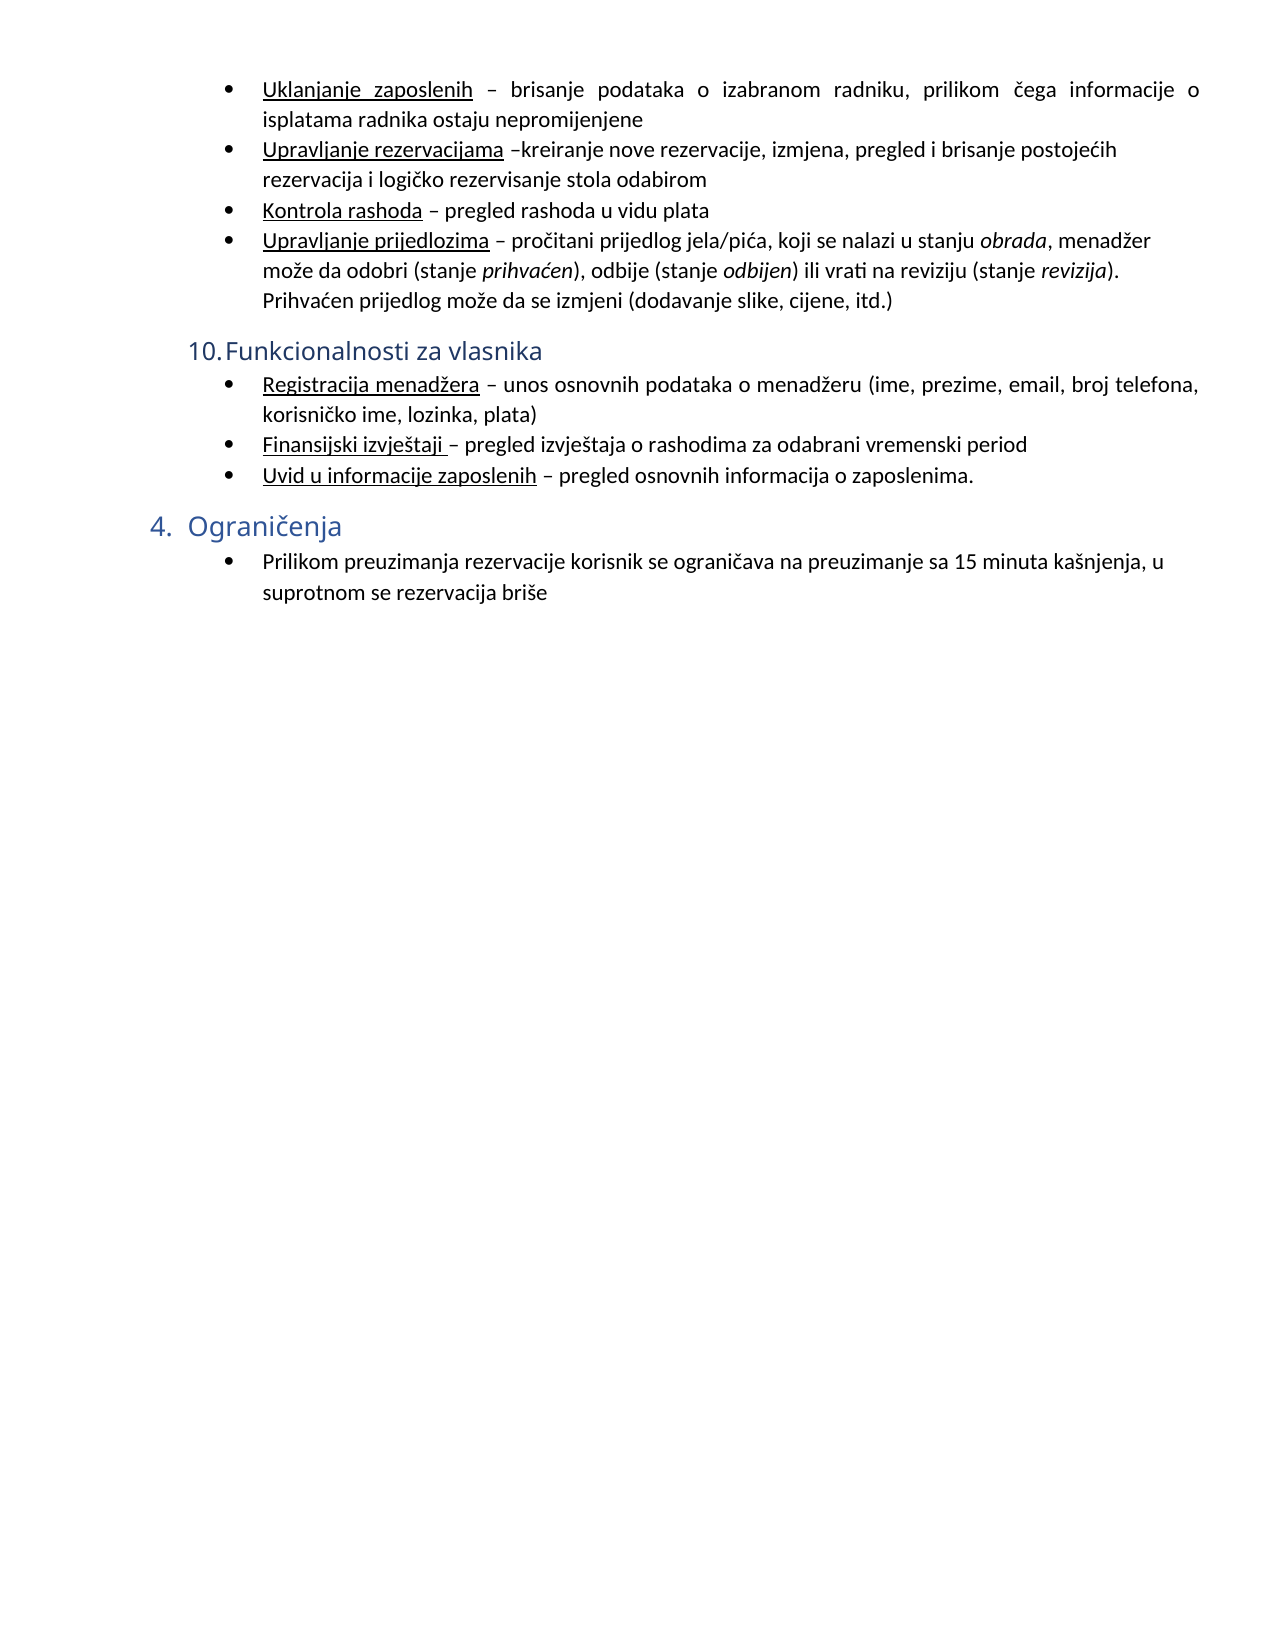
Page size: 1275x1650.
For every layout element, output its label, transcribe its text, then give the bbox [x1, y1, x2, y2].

list Registracija menadžera – unos osnovnih podataka o menadžeru (ime, prezime, email, broj telefona, korisničko ime, lozinka, plata) [225, 370, 1200, 428]
list Kontrola rashoda – pregled rashoda u vidu plata [225, 196, 1200, 224]
subtitle Ograničenja [150, 508, 1200, 544]
list Upravljanje prijedlozima – pročitani prijedlog jela/pića, koji se nalazi u stanju obrada, menadžer može da odobri (stanje prihvaćen), odbije (stanje odbijen) ili vrati na reviziju (stanje revizija). Prihvaćen prijedlog može da se izmjeni (dodavanje slike, cijene, itd.) [225, 226, 1200, 314]
list Finansijski izvještaji – pregled izvještaja o rashodima za odabrani vremenski period [225, 431, 1200, 458]
list Uvid u informacije zaposlenih – pregled osnovnih informacija o zaposlenima. [225, 461, 1200, 489]
list Uklanjanje zaposlenih – brisanje podataka o izabranom radniku, prilikom čega informacije o isplatama radnika ostaju nepromijenjene [225, 75, 1200, 133]
list Prilikom preuzimanja rezervacije korisnik se ograničava na preuzimanje sa 15 minuta kašnjenja, u suprotnom se rezervacija briše [225, 547, 1200, 606]
subtitle Funkcionalnosti za vlasnika [187, 333, 1200, 367]
list Upravljanje rezervacijama –kreiranje nove rezervacije, izmjena, pregled i brisanje postojećih rezervacija i logičko rezervisanje stola odabirom [225, 135, 1200, 194]
